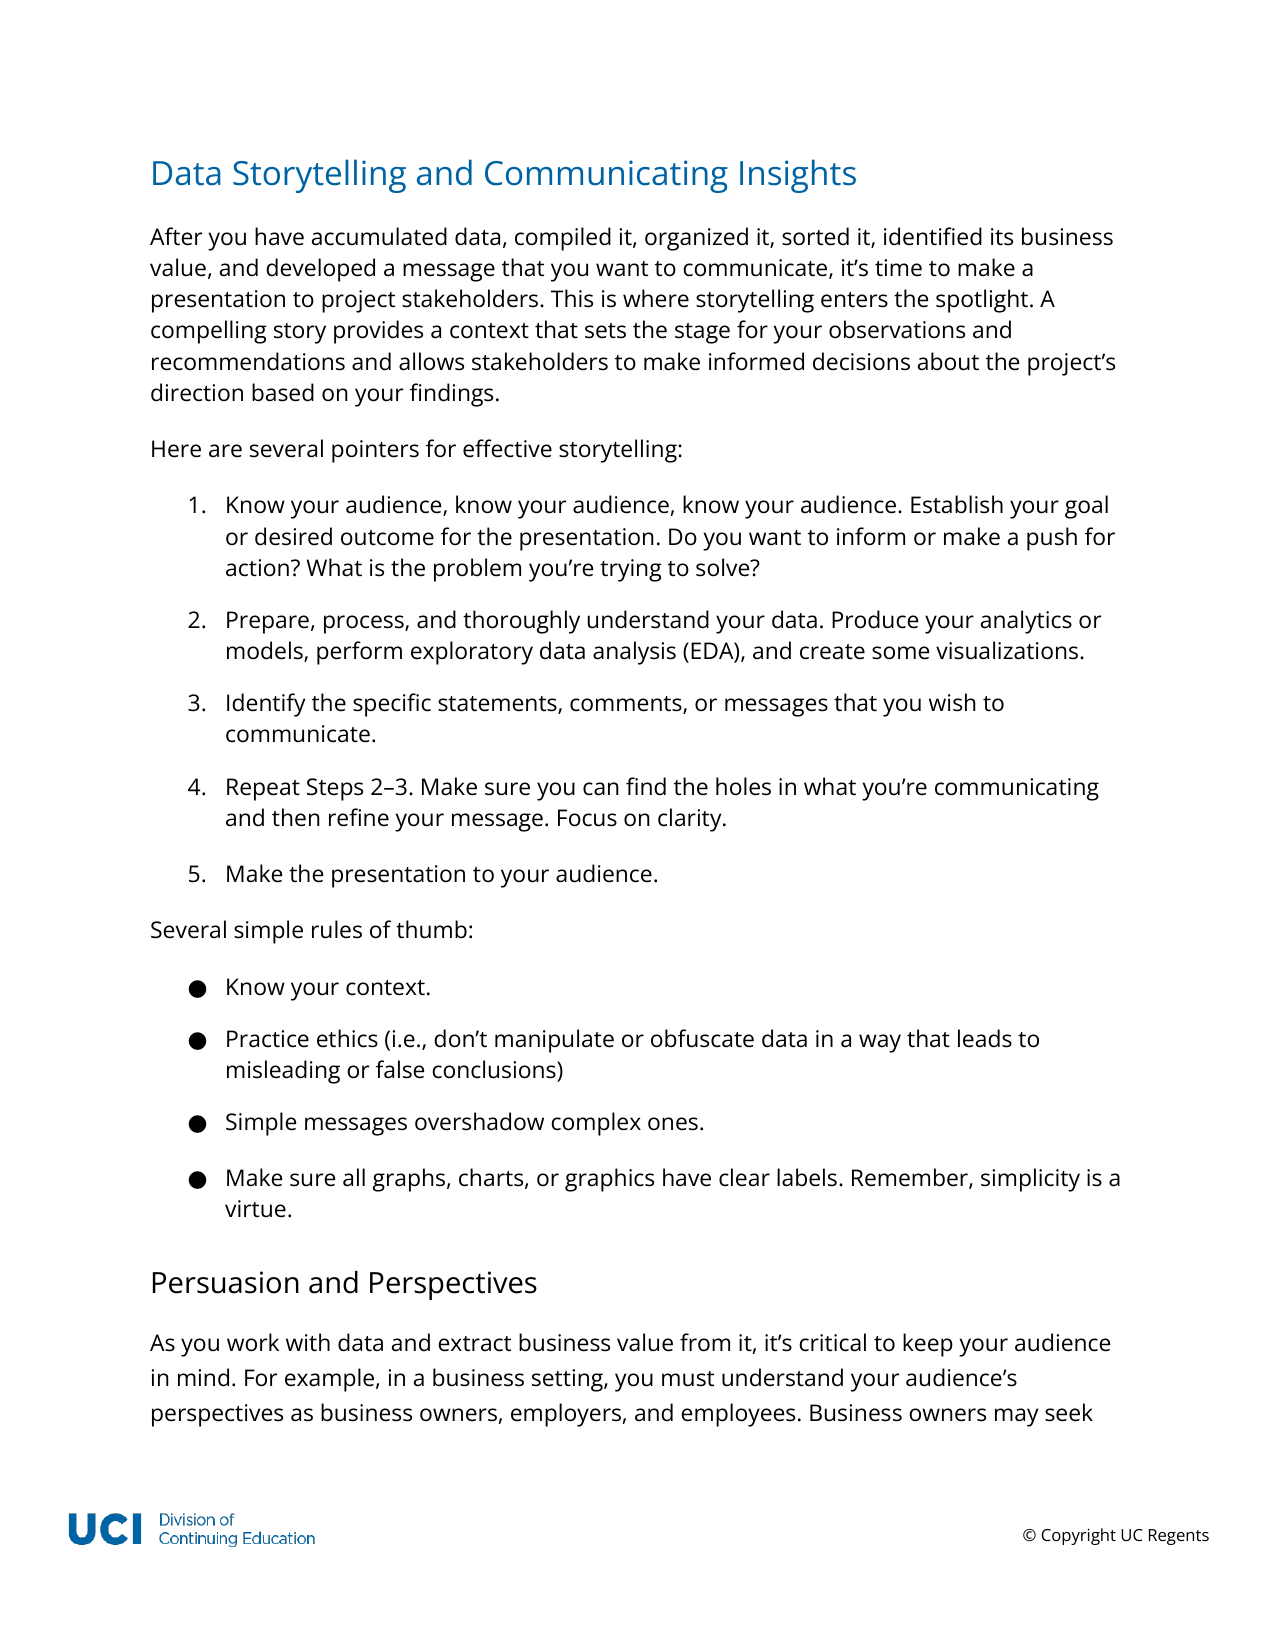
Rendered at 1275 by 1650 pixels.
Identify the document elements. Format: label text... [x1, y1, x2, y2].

list Make the presentation to your audience. [187, 858, 1125, 889]
list Know your context. [187, 970, 1125, 1002]
text Here are several pointers for effective storytelling: [150, 433, 1125, 464]
text After you have accumulated data, compiled it, organized it, sorted it, identified its business value, and developed a message that you want to communicate, it’s time to make a presentation to project stakeholders. This is where storytelling enters the spotlight. A compelling story provides a context that sets the stage for your observations and recommendations and allows stakeholders to make informed decisions about the project’s direction based on your findings. [150, 220, 1125, 408]
list Simple messages overshadow complex ones. [187, 1106, 1125, 1137]
list Repeat Steps 2–3. Make sure you can find the holes in what you’re communicating and then refine your message. Focus on clarity. [187, 770, 1125, 833]
subtitle Data Storytelling and Communicating Insights [150, 150, 1125, 195]
list Practice ethics (i.e., don’t manipulate or obfuscate data in a way that leads to misleading or false conclusions) [187, 1022, 1125, 1085]
text Several simple rules of thumb: [150, 914, 1125, 945]
list Identify the specific statements, comments, or messages that you wish to communicate. [187, 687, 1125, 749]
picture [68, 1512, 317, 1547]
list Know your audience, know your audience, know your audience. Establish your goal or desired outcome for the presentation. Do you want to inform or make a push for action? What is the problem you’re trying to solve? [187, 489, 1125, 583]
list Prepare, process, and thoroughly understand your data. Produce your analytics or models, perform exploratory data analysis (EDA), and create some visualizations. [187, 604, 1125, 666]
list Make sure all graphs, charts, or graphics have clear labels. Remember, simplicity is a virtue. [187, 1162, 1125, 1224]
subtitle Persuasion and Perspectives [150, 1262, 1125, 1302]
